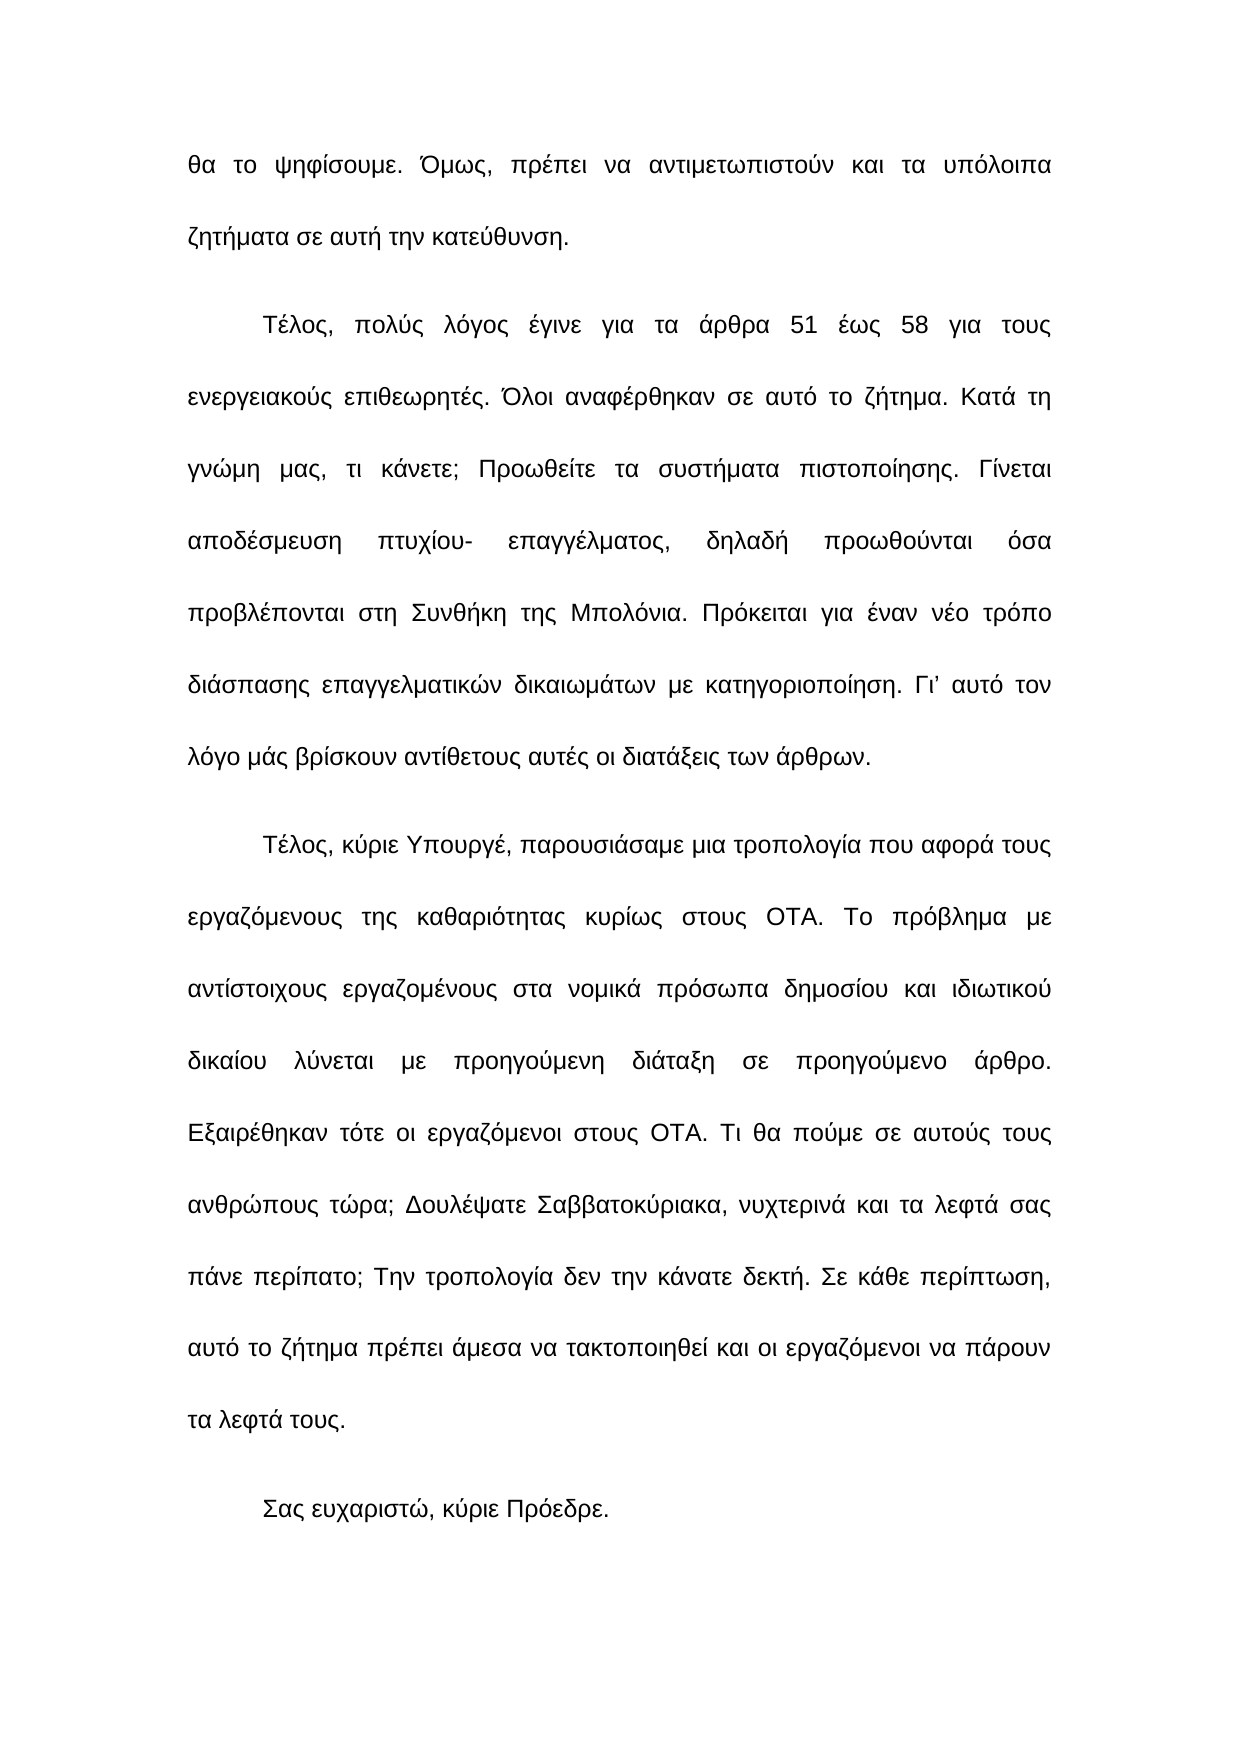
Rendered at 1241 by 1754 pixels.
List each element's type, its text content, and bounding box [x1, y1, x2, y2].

text Σας ευχαριστώ, κύριε Πρόεδρε. [187, 1494, 1053, 1522]
text Τέλος, πολύς λόγος έγινε για τα άρθρα 51 έως 58 για τους ενεργειακούς επιθεωρητές. Όλοι αναφέρθηκαν σε αυτό το ζήτημα. Κατά τη γνώμη μας, τι κάνετε; Προωθείτε τα συστήματα πιστοποίησης. Γίνεται αποδέσμευση πτυχίου- επαγγέλματος, δηλαδή προωθούνται όσα προβλέπονται στη Συνθήκη της Μπολόνια. Πρόκειται για έναν νέο τρόπο διάσπασης επαγγελματικών δικαιωμάτων με κατηγοριοποίηση. Γι’ αυτό τον λόγο μάς βρίσκουν αντίθετους αυτές οι διατάξεις των άρθρων. [187, 310, 1053, 770]
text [187, 150, 1053, 251]
text Τέλος, κύριε Υπουργέ, παρουσιάσαμε μια τροπολογία που αφορά τους εργαζόμενους της καθαριότητας κυρίως στους ΟΤΑ. Το πρόβλημα με αντίστοιχους εργαζομένους στα νομικά πρόσωπα δημοσίου και ιδιωτικού δικαίου λύνεται με προηγούμενη διάταξη σε προηγούμενο άρθρο. Εξαιρέθηκαν τότε οι εργαζόμενοι στους ΟΤΑ. Τι θα πούμε σε αυτούς τους ανθρώπους τώρα; Δουλέψατε Σαββατοκύριακα, νυχτερινά και τα λεφτά σας πάνε περίπατο; Την τροπολογία δεν την κάνατε δεκτή. Σε κάθε περίπτωση, αυτό το ζήτημα πρέπει άμεσα να τακτοποιηθεί και οι εργαζόμενοι να πάρουν τα λεφτά τους. [187, 830, 1053, 1434]
